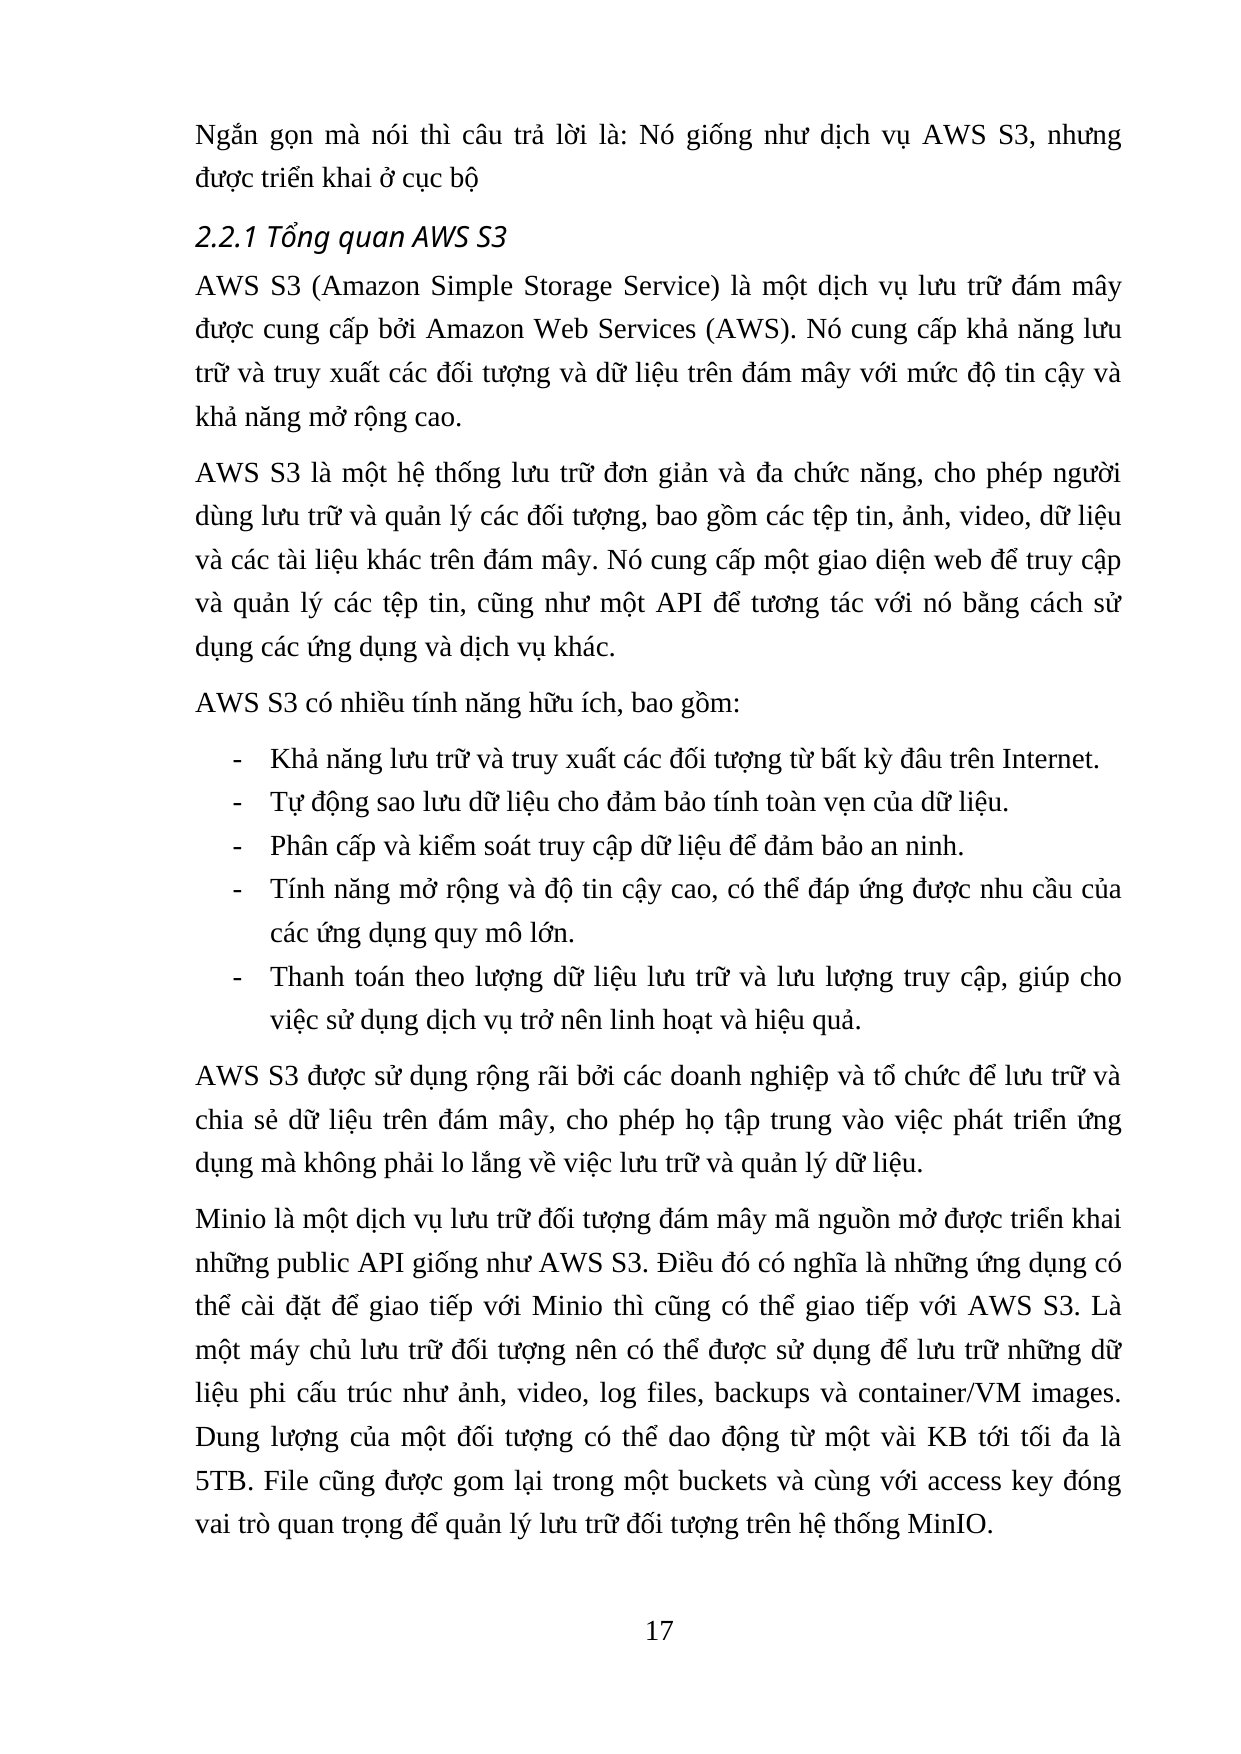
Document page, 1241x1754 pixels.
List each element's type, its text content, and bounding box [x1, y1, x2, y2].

text Minio là một dịch vụ lưu trữ đối tượng đám mây mã nguồn mở được triển khai những public API giống như AWS S3. Điều đó có nghĩa là những ứng dụng có thể cài đặt để giao tiếp với Minio thì cũng có thể giao tiếp với AWS S3. Là một máy chủ lưu trữ đối tượng nên có thể được sử dụng để lưu trữ những dữ liệu phi cấu trúc như ảnh, video, log files, backups và container/VM images. Dung lượng của một đối tượng có thể dao động từ một vài KB tới tối đa là 5TB. File cũng được gom lại trong một buckets và cùng với access key đóng vai trò quan trọng để quản lý lưu trữ đối tượng trên hệ thống MinIO. [195, 1201, 1123, 1540]
list Tính năng mở rộng và độ tin cậy cao, có thể đáp ứng được nhu cầu của các ứng dụng quy mô lớn. [232, 872, 1123, 949]
list Khả năng lưu trữ và truy xuất các đối tượng từ bất kỳ đâu trên Internet. [232, 741, 1123, 774]
list Phân cấp và kiểm soát truy cập dữ liệu để đảm bảo an ninh. [232, 828, 1123, 862]
list Tự động sao lưu dữ liệu cho đảm bảo tính toàn vẹn của dữ liệu. [232, 784, 1123, 818]
text AWS S3 có nhiều tính năng hữu ích, bao gồm: [195, 685, 1123, 718]
text AWS S3 (Amazon Simple Storage Service) là một dịch vụ lưu trữ đám mây được cung cấp bởi Amazon Web Services (AWS). Nó cung cấp khả năng lưu trữ và truy xuất các đối tượng và dữ liệu trên đám mây với mức độ tin cậy và khả năng mở rộng cao. [195, 268, 1123, 432]
text AWS S3 được sử dụng rộng rãi bởi các doanh nghiệp và tổ chức để lưu trữ và chia sẻ dữ liệu trên đám mây, cho phép họ tập trung vào việc phát triển ứng dụng mà không phải lo lắng về việc lưu trữ và quản lý dữ liệu. [195, 1058, 1123, 1179]
text Ngắn gọn mà nói thì câu trả lời là: Nó giống như dịch vụ AWS S3, nhưng được triển khai ở cục bộ [195, 117, 1123, 194]
text AWS S3 là một hệ thống lưu trữ đơn giản và đa chức năng, cho phép người dùng lưu trữ và quản lý các đối tượng, bao gồm các tệp tin, ảnh, video, dữ liệu và các tài liệu khác trên đám mây. Nó cung cấp một giao diện web để truy cập và quản lý các tệp tin, cũng như một API để tương tác với nó bằng cách sử dụng các ứng dụng và dịch vụ khác. [195, 455, 1123, 662]
list Thanh toán theo lượng dữ liệu lưu trữ và lưu lượng truy cập, giúp cho việc sử dụng dịch vụ trở nên linh hoạt và hiệu quả. [232, 959, 1123, 1036]
subtitle 2.2.1 Tổng quan AWS S3 [195, 217, 1123, 256]
